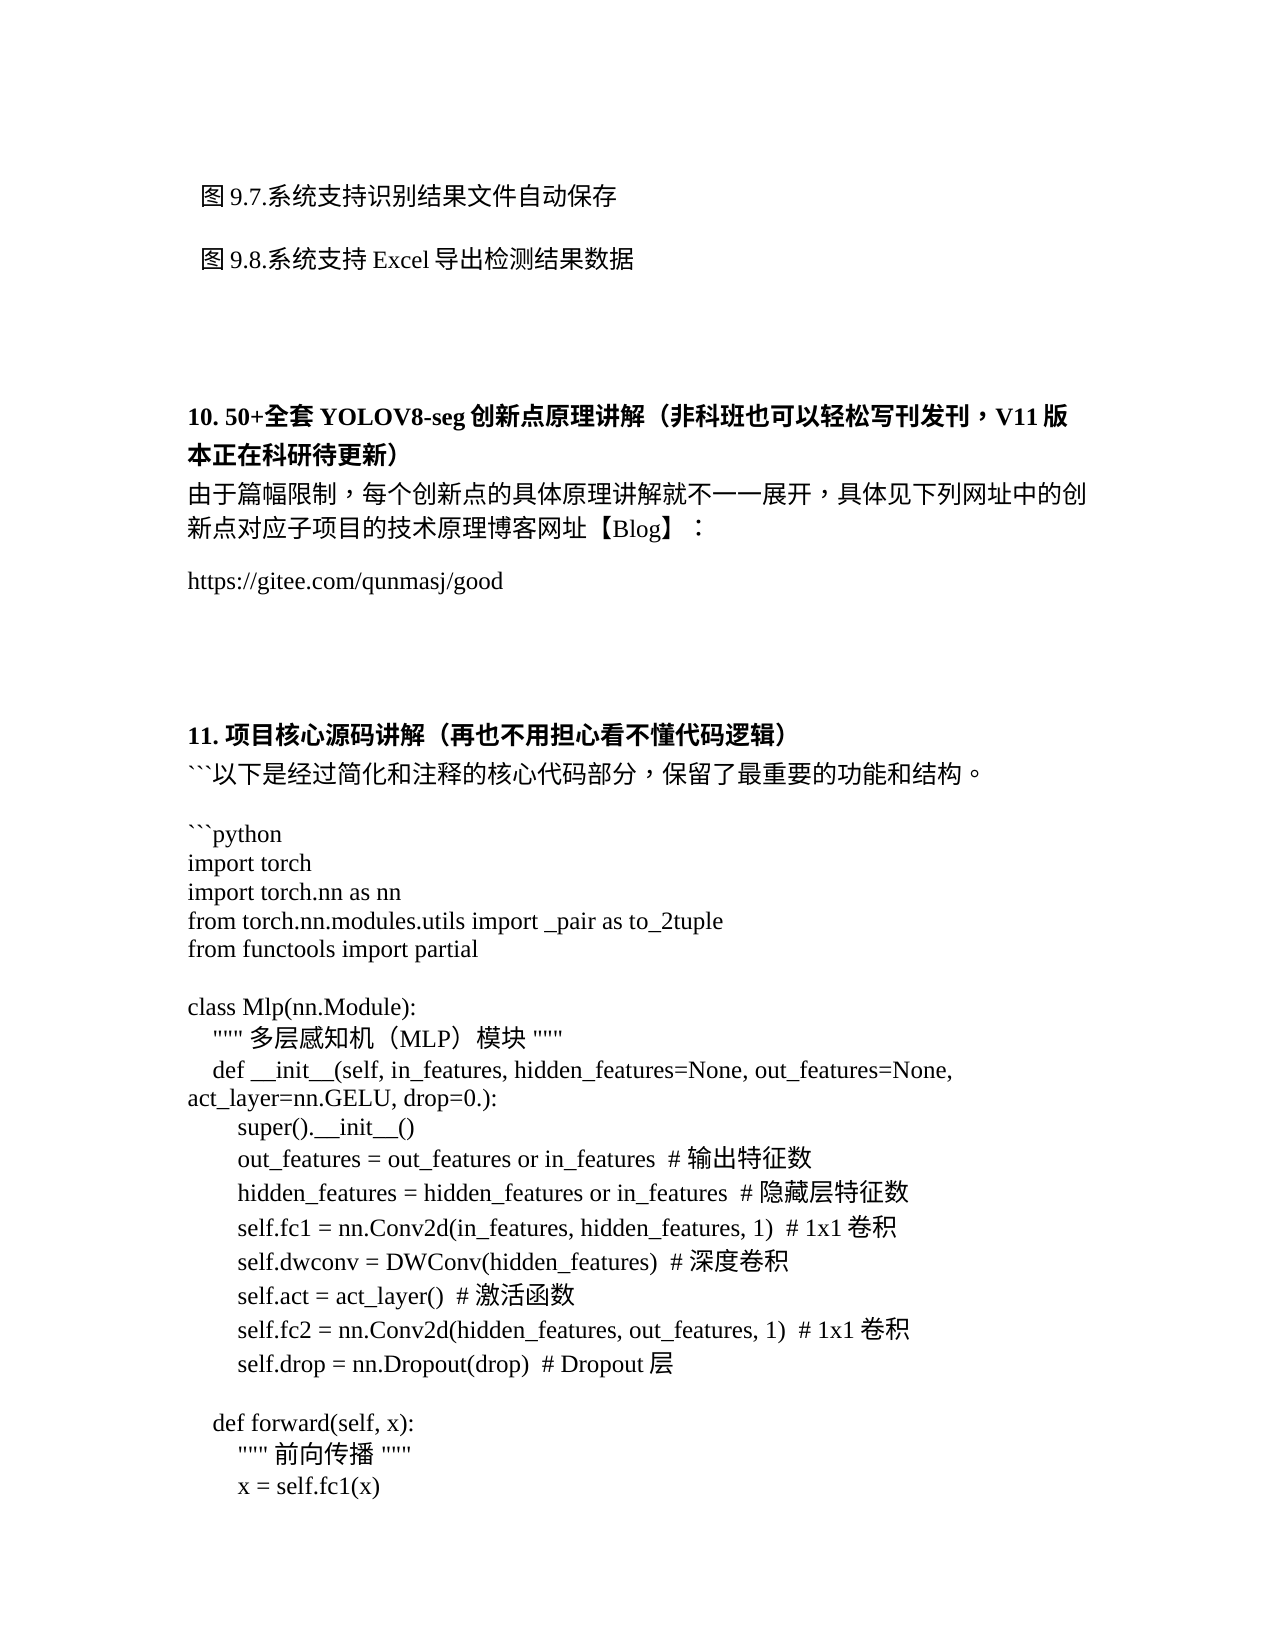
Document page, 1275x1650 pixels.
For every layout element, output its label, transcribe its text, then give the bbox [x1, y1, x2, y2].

text 由于篇幅限制，每个创新点的具体原理讲解就不一一展开，具体见下列网址中的创新点对应子项目的技术原理博客网址【Blog】： [187, 477, 1087, 545]
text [187, 150, 1087, 276]
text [187, 757, 1087, 1500]
subtitle 11. 项目核心源码讲解（再也不用担心看不懂代码逻辑） [187, 717, 1087, 752]
text https://gitee.com/qunmasj/good [187, 566, 1087, 594]
subtitle 10. 50+全套YOLOV8-seg创新点原理讲解（非科班也可以轻松写刊发刊，V11版本正在科研待更新） [187, 398, 1087, 472]
